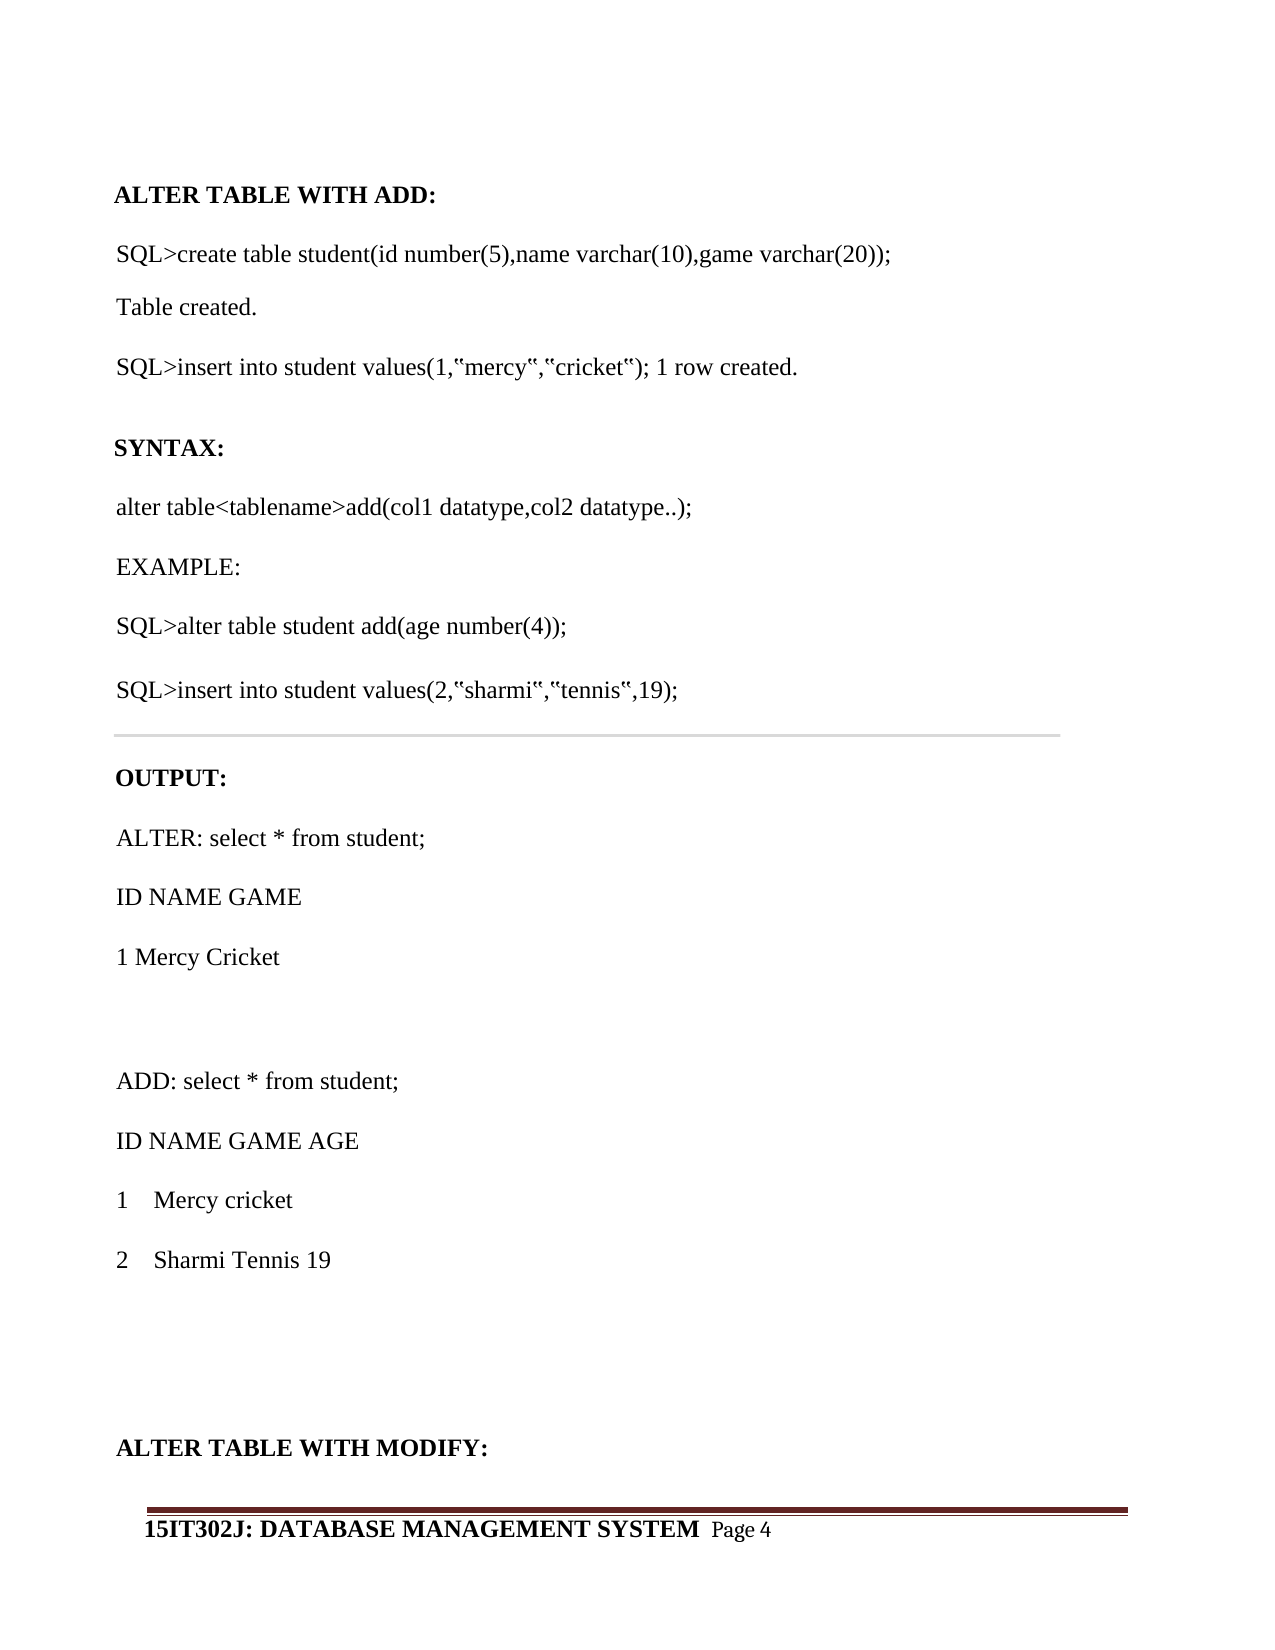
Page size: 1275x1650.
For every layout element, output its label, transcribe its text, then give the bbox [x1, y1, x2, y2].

text ALTER TABLE WITH ADD: [114, 180, 1162, 209]
text Table created. [116, 292, 1161, 321]
text ADD: select * from student; [116, 1066, 1161, 1095]
text SQL>insert into student values(1,‟mercy‟,‟cricket‟); 1 row created. [116, 352, 829, 381]
text ID NAME GAME [116, 882, 1161, 911]
text ALTER TABLE WITH MODIFY: [116, 1433, 1162, 1462]
text EXAMPLE: [116, 552, 1161, 581]
text 1 Mercy Cricket [116, 942, 1161, 971]
text SYNTAX: [114, 433, 1162, 462]
text SQL>insert into student values(2,‟sharmi‟,‟tennis‟,19); [116, 675, 1161, 704]
text ALTER: select * from student; [116, 823, 1161, 851]
text alter table<tablename>add(col1 datatype,col2 datatype..); [116, 492, 1161, 521]
text OUTPUT: [114, 734, 1162, 792]
list Mercy cricket [116, 1185, 1161, 1214]
text SQL>create table student(id number(5),name varchar(10),game varchar(20)); [116, 239, 1161, 268]
text SQL>alter table student add(age number(4)); [116, 611, 1161, 640]
text ID NAME GAME AGE [116, 1126, 1161, 1154]
list Sharmi Tennis 19 [116, 1245, 1161, 1274]
